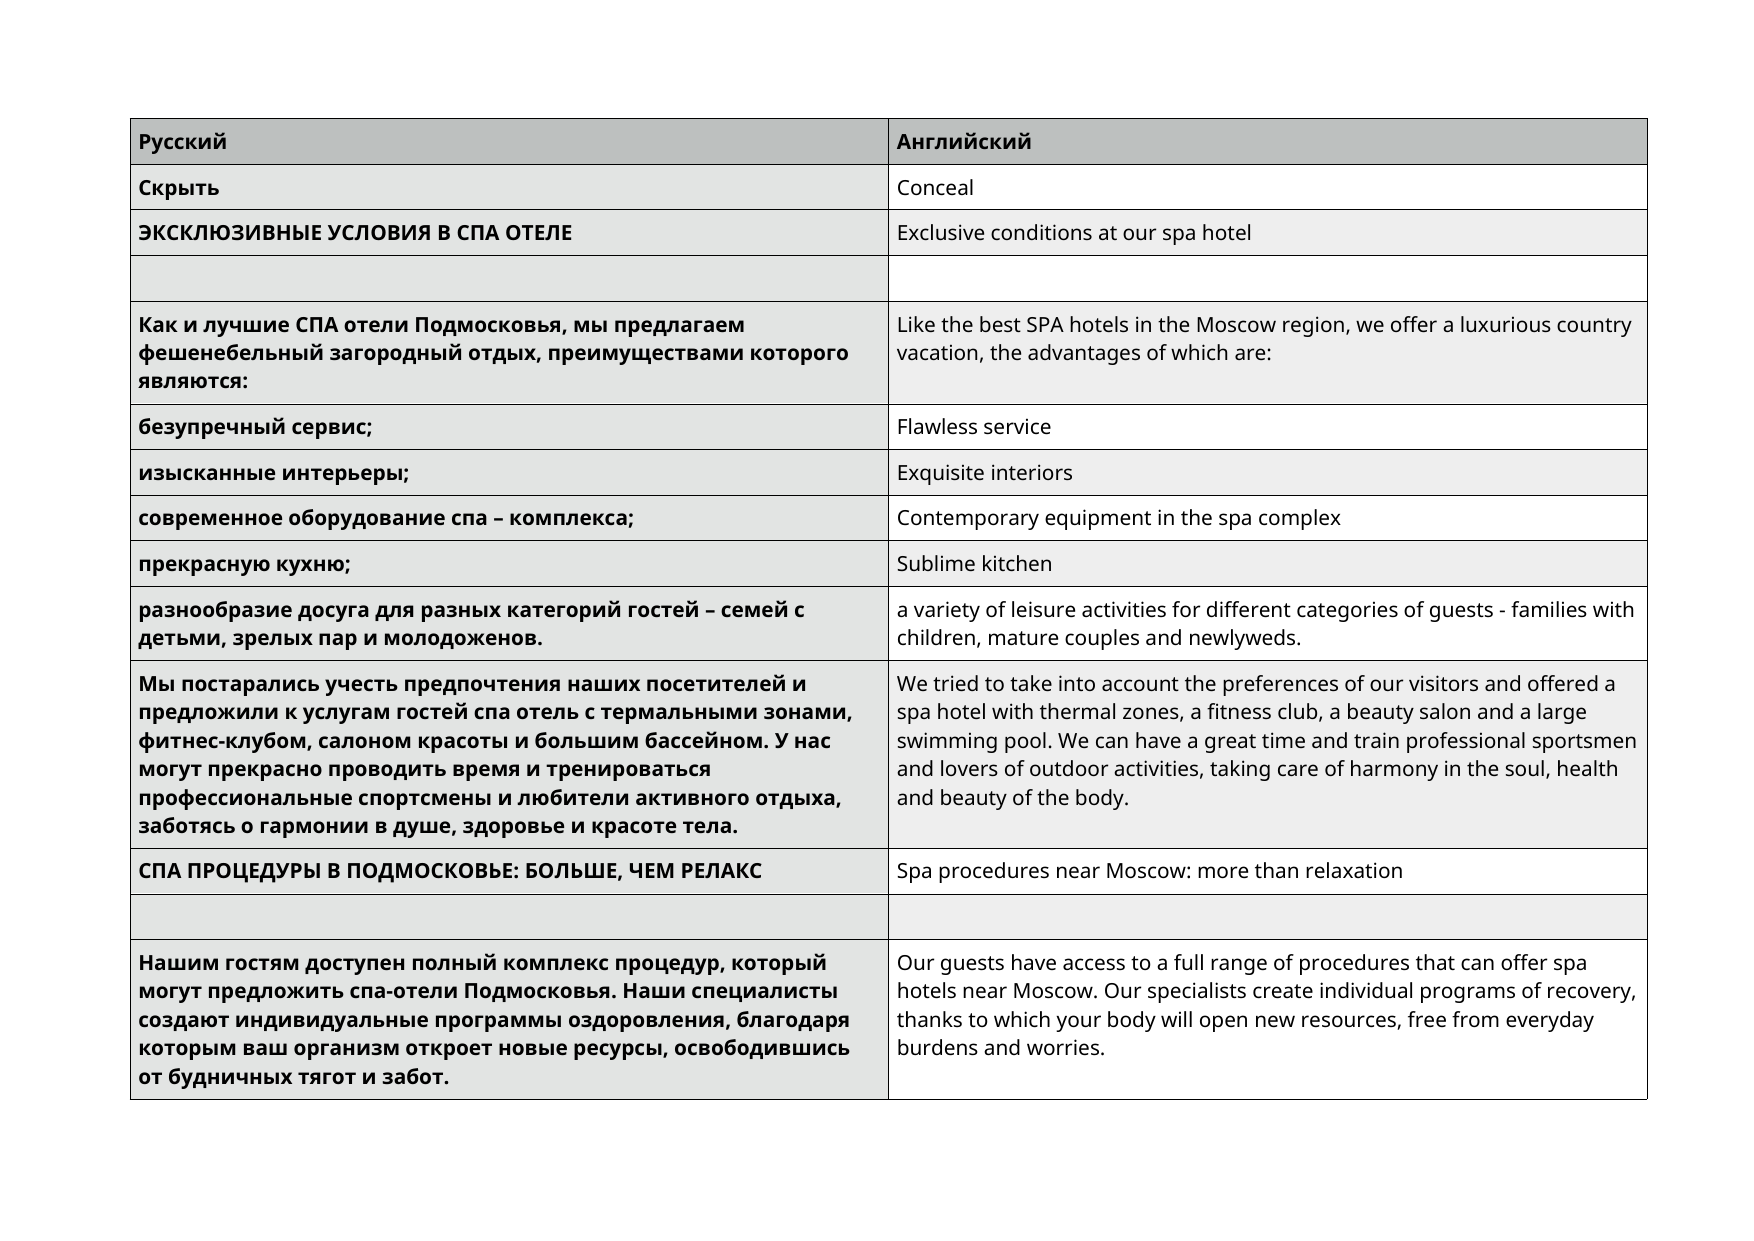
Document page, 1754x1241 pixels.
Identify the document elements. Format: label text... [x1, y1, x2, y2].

table_cell Exclusive conditions at our spa hotel [889, 210, 1647, 255]
table_cell СПА ПРОЦЕДУРЫ В ПОДМОСКОВЬЕ: БОЛЬШЕ, ЧЕМ РЕЛАКС [131, 849, 888, 893]
table_cell Скрыть [131, 165, 888, 209]
table_cell Contemporary equipment in the spa complex [889, 496, 1647, 540]
table_cell Мы постарались учесть предпочтения наших посетителей и предложили к услугам гостей спа отель с термальными зонами, фитнес-клубом, салоном красоты и большим бассейном. У нас могут прекрасно проводить время и тренироваться профессиональные спортсмены и любители активного отдыха, заботясь о гармонии в душе, здоровье и красоте тела. [131, 661, 888, 848]
table_cell Как и лучшие СПА отели Подмосковья, мы предлагаем фешенебельный загородный отдых, преимуществами которого являются: [131, 302, 888, 403]
table_cell [889, 895, 1647, 939]
table_cell Нашим гостям доступен полный комплекс процедур, который могут предложить спа-отели Подмосковья. Наши специалисты создают индивидуальные программы оздоровления, благодаря которым ваш организм откроет новые ресурсы, освободившись от будничных тягот и забот. [131, 940, 888, 1099]
table_cell a variety of leisure activities for different categories of guests - families with children, mature couples and newlyweds. [889, 587, 1647, 660]
table_cell современное оборудование спа – комплекса; [131, 496, 888, 540]
table_cell Flawless service [889, 405, 1647, 449]
table_cell безупречный сервис; [131, 405, 888, 449]
table_cell Sublime kitchen [889, 541, 1647, 586]
table_cell Conceal [889, 165, 1647, 209]
table_cell [131, 895, 888, 939]
table_cell прекрасную кухню; [131, 541, 888, 586]
table_cell Spa procedures near Moscow: more than relaxation [889, 849, 1647, 893]
table_cell Exquisite interiors [889, 450, 1647, 495]
table_cell разнообразие досуга для разных категорий гостей – семей с детьми, зрелых пар и молодоженов. [131, 587, 888, 660]
table_cell Like the best SPA hotels in the Moscow region, we offer a luxurious country vacation, the advantages of which are: [889, 302, 1647, 403]
table_header Английский [889, 119, 1647, 164]
table_cell [131, 256, 888, 301]
table_cell ЭКСКЛЮЗИВНЫЕ УСЛОВИЯ В СПА ОТЕЛЕ [131, 210, 888, 255]
table_header Русский [131, 119, 888, 164]
table_cell изысканные интерьеры; [131, 450, 888, 495]
table_cell We tried to take into account the preferences of our visitors and offered a spa hotel with thermal zones, a fitness club, a beauty salon and a large swimming pool. We can have a great time and train professional sportsmen and lovers of outdoor activities, taking care of harmony in the soul, health and beauty of the body. [889, 661, 1647, 848]
table_cell Our guests have access to a full range of procedures that can offer spa hotels near Moscow. Our specialists create individual programs of recovery, thanks to which your body will open new resources, free from everyday burdens and worries. [889, 940, 1647, 1099]
table_cell [889, 256, 1647, 301]
